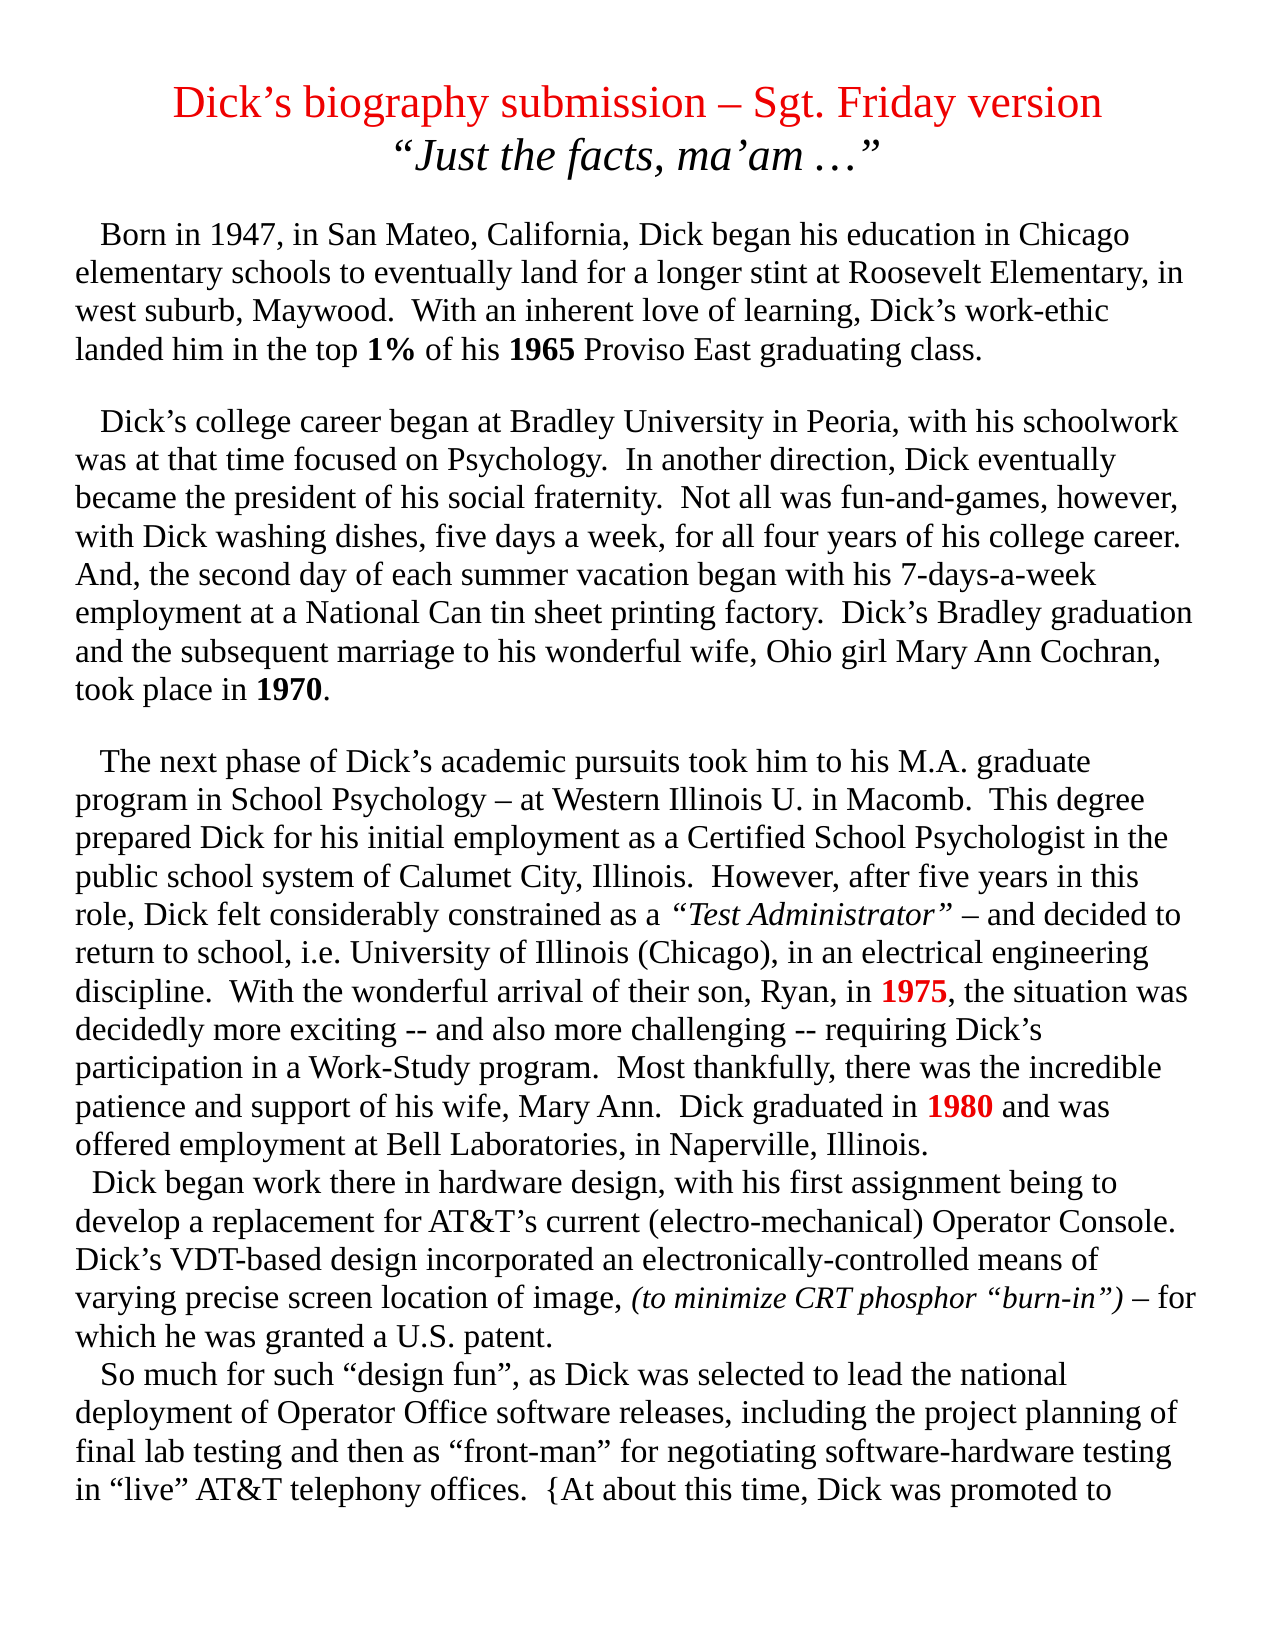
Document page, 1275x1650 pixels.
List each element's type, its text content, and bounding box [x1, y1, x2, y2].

text “Just the facts, ma’am …” [75, 128, 1200, 180]
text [75, 1354, 1200, 1508]
text Dick’s college career began at Bradley University in Peoria, with his schoolwork was at that time focused on Psychology. In another direction, Dick eventually became the president of his social fraternity. Not all was fun-and-games, however, with Dick washing dishes, five days a week, for all four years of his college career. And, the second day of each summer vacation began with his 7-days-a-week employment at a National Can tin sheet printing factory. Dick’s Bradley graduation and the subsequent marriage to his wonderful wife, Ohio girl Mary Ann Cochran, took place in 1970. [75, 401, 1200, 707]
text The next phase of Dick’s academic pursuits took him to his M.A. graduate program in School Psychology – at Western Illinois U. in Macomb. This degree prepared Dick for his initial employment as a Certified School Psychologist in the public school system of Calumet City, Illinois. However, after five years in this role, Dick felt considerably constrained as a “Test Administrator” – and decided to return to school, i.e. University of Illinois (Chicago), in an electrical engineering discipline. With the wonderful arrival of their son, Ryan, in 1975, the situation was decidedly more exciting -- and also more challenging -- requiring Dick’s participation in a Work-Study program. Most thankfully, there was the incredible patience and support of his wife, Mary Ann. Dick graduated in 1980 and was offered employment at Bell Laboratories, in Naperville, Illinois. [75, 741, 1200, 1163]
text Born in 1947, in San Mateo, California, Dick began his education in Chicago elementary schools to eventually land for a longer stint at Roosevelt Elementary, in west suburb, Maywood. With an inherent love of learning, Dick’s work-ethic landed him in the top 1% of his 1965 Proviso East graduating class. [75, 214, 1200, 367]
text Dick began work there in hardware design, with his first assignment being to develop a replacement for AT&T’s current (electro-mechanical) Operator Console. Dick’s VDT-based design incorporated an electronically-controlled means of varying precise screen location of image, (to minimize CRT phosphor “burn-in”) – for which he was granted a U.S. patent. [75, 1163, 1200, 1354]
text Dick’s biography submission – Sgt. Friday version [75, 75, 1200, 128]
